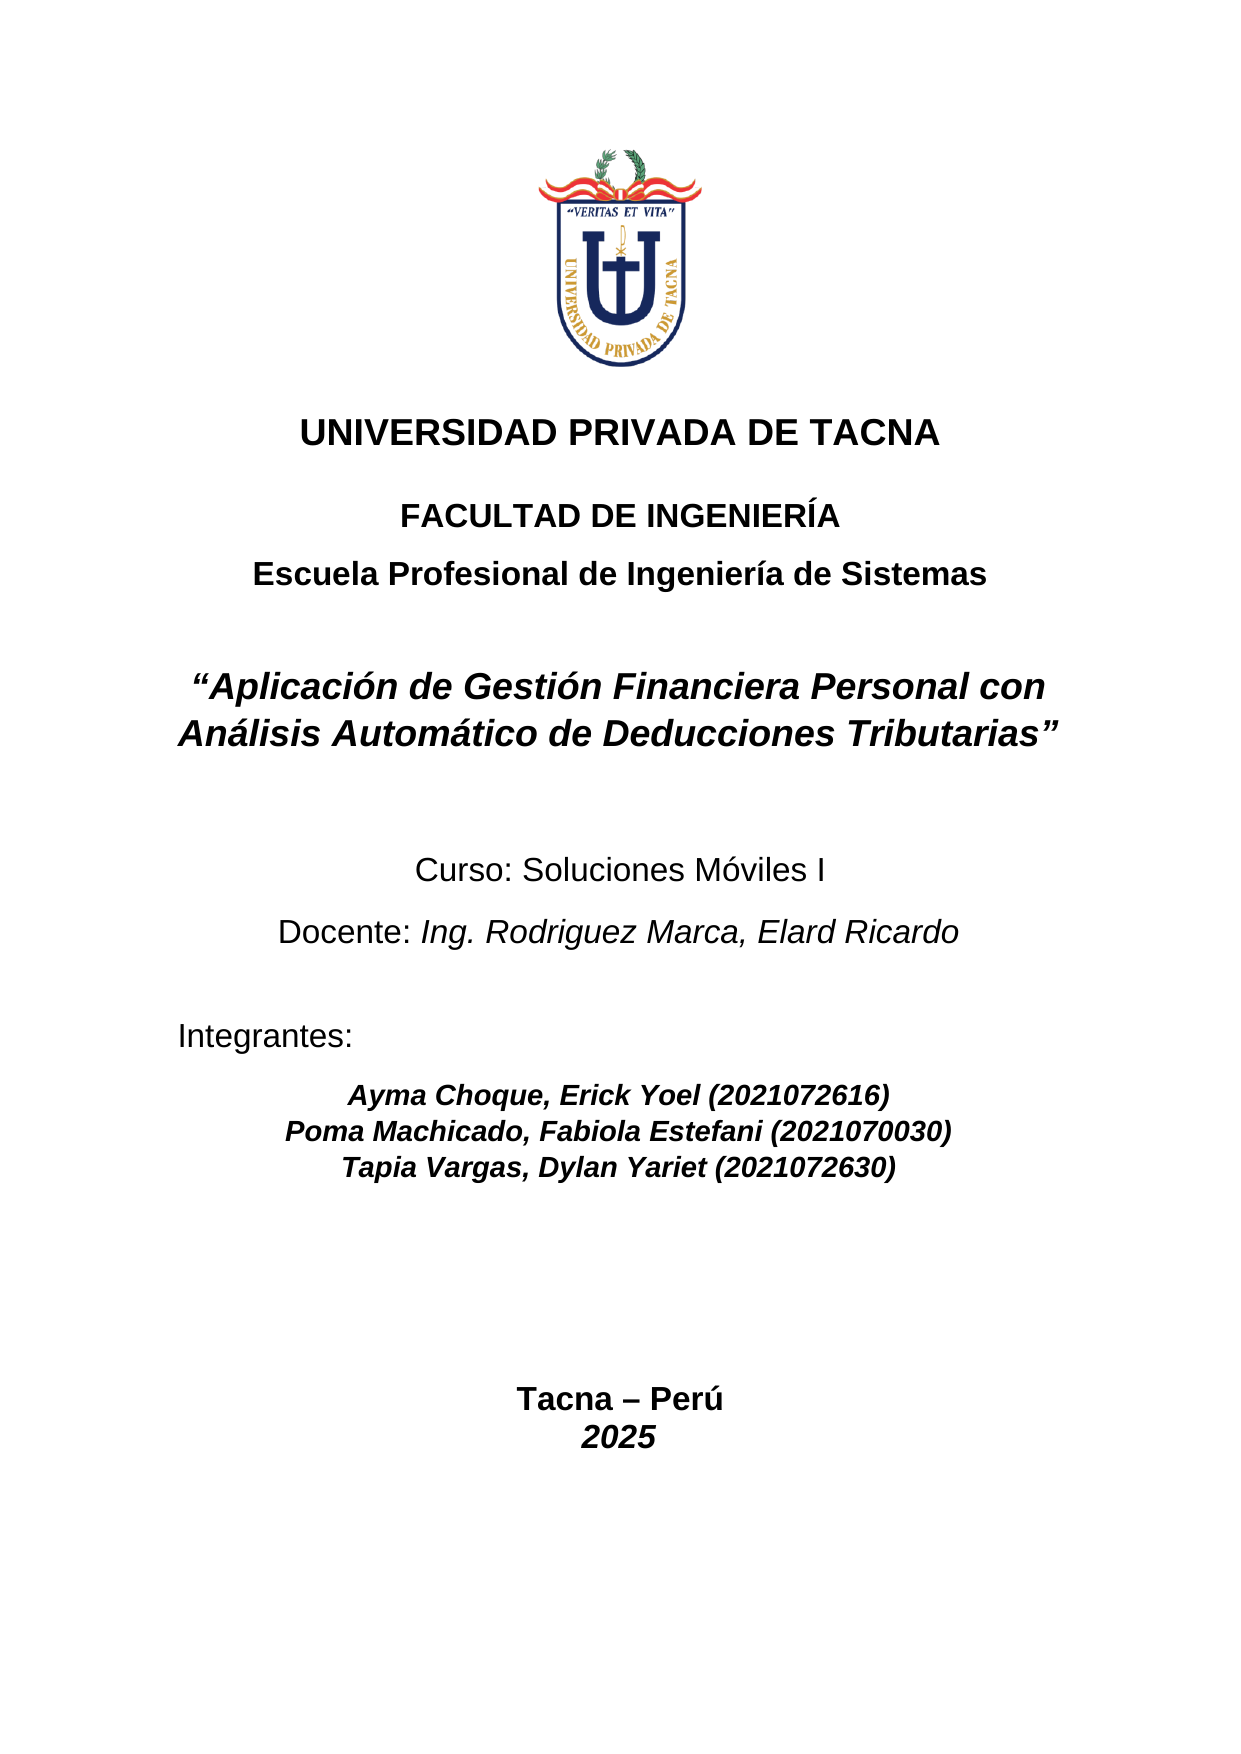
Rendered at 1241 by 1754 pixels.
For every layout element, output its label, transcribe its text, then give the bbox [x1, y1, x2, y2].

text Integrantes: [177, 1016, 1063, 1054]
picture [538, 147, 702, 367]
text Tapia Vargas, Dylan Yariet (2021072630) [177, 1151, 1063, 1184]
text UNIVERSIDAD PRIVADA DE TACNA [177, 410, 1063, 453]
text 2025 [177, 1417, 1063, 1456]
text Curso: Soluciones Móviles I [177, 851, 1063, 889]
text Docente: Ing. Rodriguez Marca, Elard Ricardo [177, 913, 1063, 951]
text Ayma Choque, Erick Yoel (2021072616) [177, 1078, 1063, 1112]
text Escuela Profesional de Ingeniería de Sistemas [177, 554, 1063, 592]
text Tacna – Perú [177, 1379, 1063, 1417]
text Poma Machicado, Fabiola Estefani (2021070030) [177, 1114, 1063, 1148]
text FACULTAD DE INGENIERÍA [177, 496, 1063, 535]
text “Aplicación de Gestión Financiera Personal con Análisis Automático de Deducciones Tributarias” [177, 664, 1063, 754]
